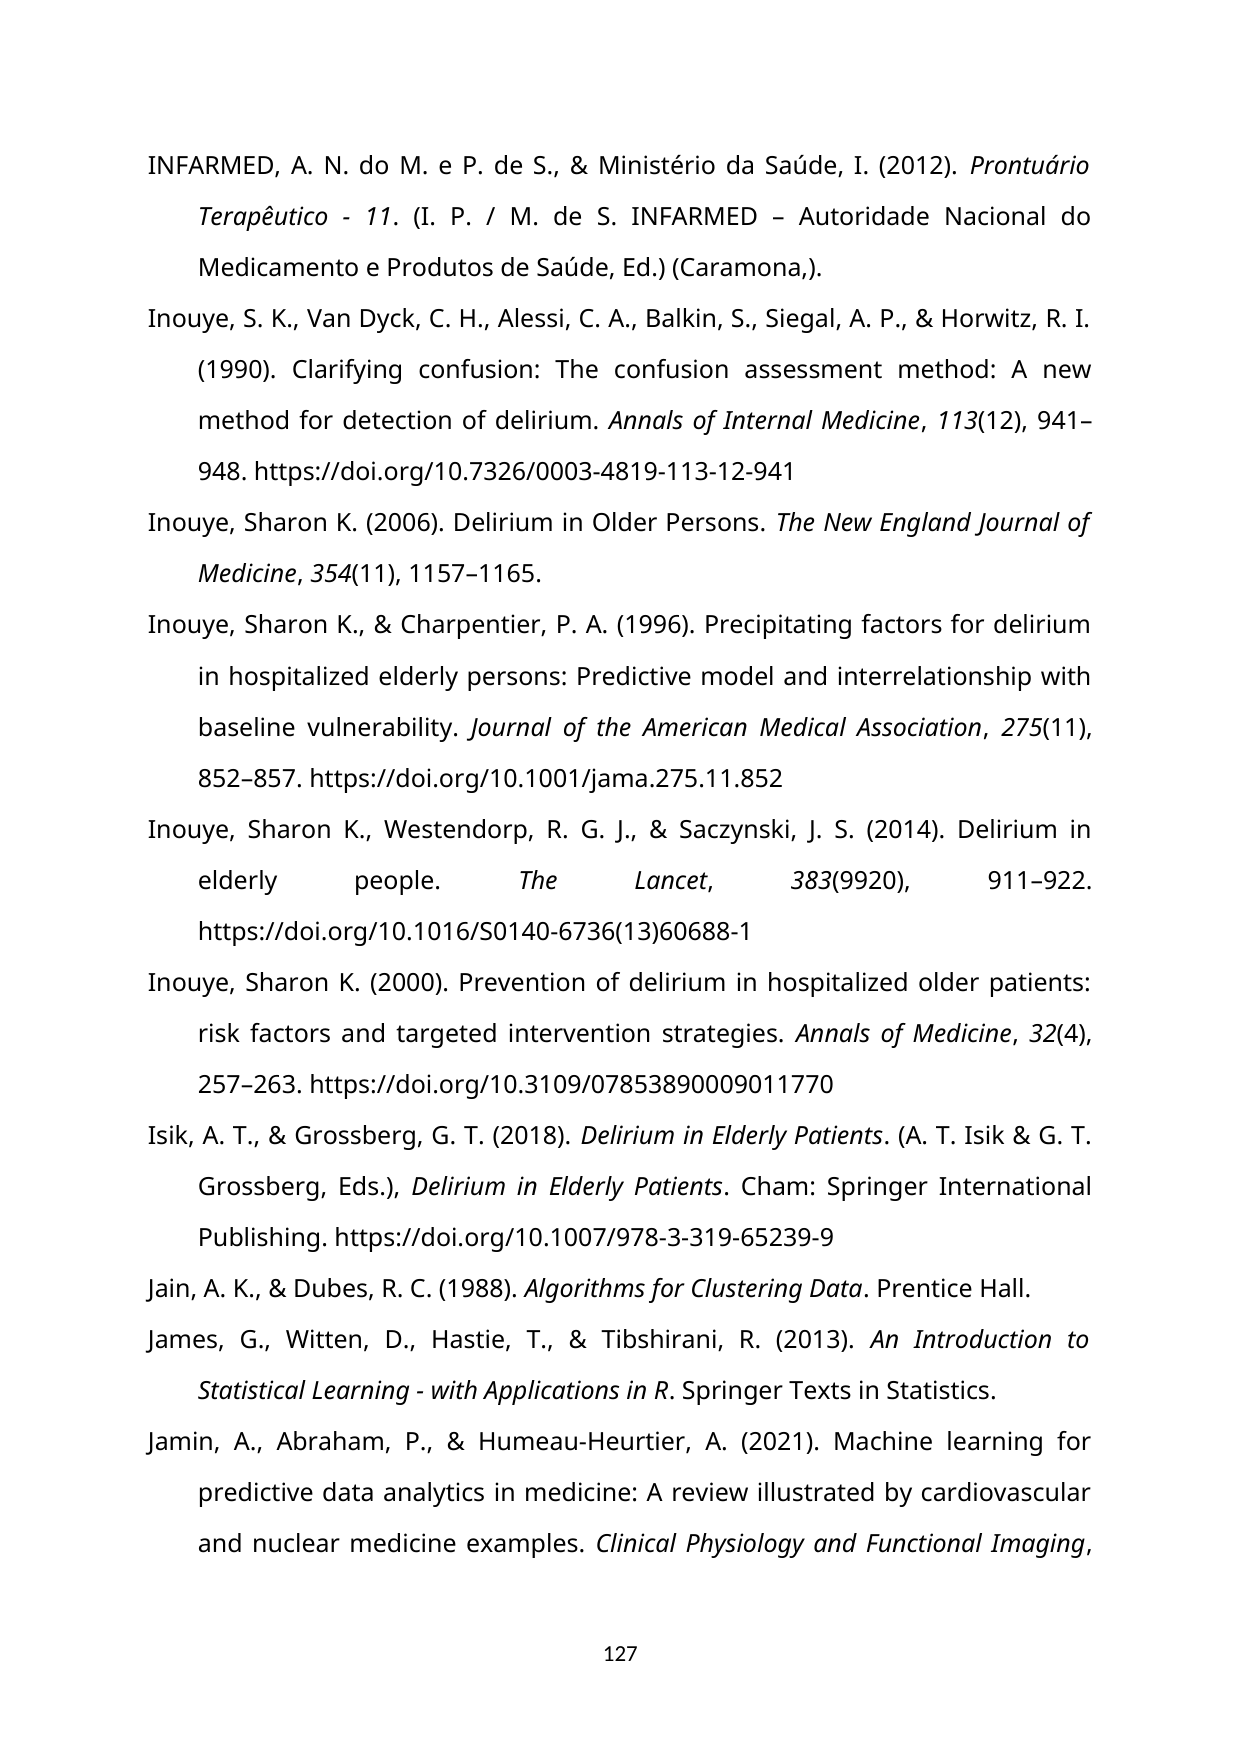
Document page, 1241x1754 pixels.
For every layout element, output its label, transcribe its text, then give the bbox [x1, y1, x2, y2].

text James, G., Witten, D., Hastie, T., & Tibshirani, R. (2013). An Introduction to Statistical Learning - with Applications in R. Springer Texts in Statistics. [148, 1322, 1092, 1407]
text Inouye, Sharon K., Westendorp, R. G. J., & Saczynski, J. S. (2014). Delirium in elderly people. The Lancet, 383(9920), 911–922. https://doi.org/10.1016/S0140-6736(13)60688-1 [148, 811, 1092, 947]
text Inouye, Sharon K. (2000). Prevention of delirium in hospitalized older patients: risk factors and targeted intervention strategies. Annals of Medicine, 32(4), 257–263. https://doi.org/10.3109/07853890009011770 [148, 964, 1092, 1101]
text Inouye, S. K., Van Dyck, C. H., Alessi, C. A., Balkin, S., Siegal, A. P., & Horwitz, R. I. (1990). Clarifying confusion: The confusion assessment method: A new method for detection of delirium. Annals of Internal Medicine, 113(12), 941–948. https://doi.org/10.7326/0003-4819-113-12-941 [148, 301, 1092, 488]
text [148, 1424, 1092, 1560]
text Isik, A. T., & Grossberg, G. T. (2018). Delirium in Elderly Patients. (A. T. Isik & G. T. Grossberg, Eds.), Delirium in Elderly Patients. Cham: Springer International Publishing. https://doi.org/10.1007/978-3-319-65239-9 [148, 1117, 1092, 1254]
text Inouye, Sharon K., & Charpentier, P. A. (1996). Precipitating factors for delirium in hospitalized elderly persons: Predictive model and interrelationship with baseline vulnerability. Journal of the American Medical Association, 275(11), 852–857. https://doi.org/10.1001/jama.275.11.852 [148, 607, 1092, 794]
text Inouye, Sharon K. (2006). Delirium in Older Persons. The New England Journal of Medicine, 354(11), 1157–1165. [148, 505, 1092, 590]
text Jain, A. K., & Dubes, R. C. (1988). Algorithms for Clustering Data. Prentice Hall. [148, 1271, 1092, 1305]
text INFARMED, A. N. do M. e P. de S., & Ministério da Saúde, I. (2012). Prontuário Terapêutico - 11. (I. P. / M. de S. INFARMED – Autoridade Nacional do Medicamento e Produtos de Saúde, Ed.) (Caramona,). [148, 148, 1092, 284]
